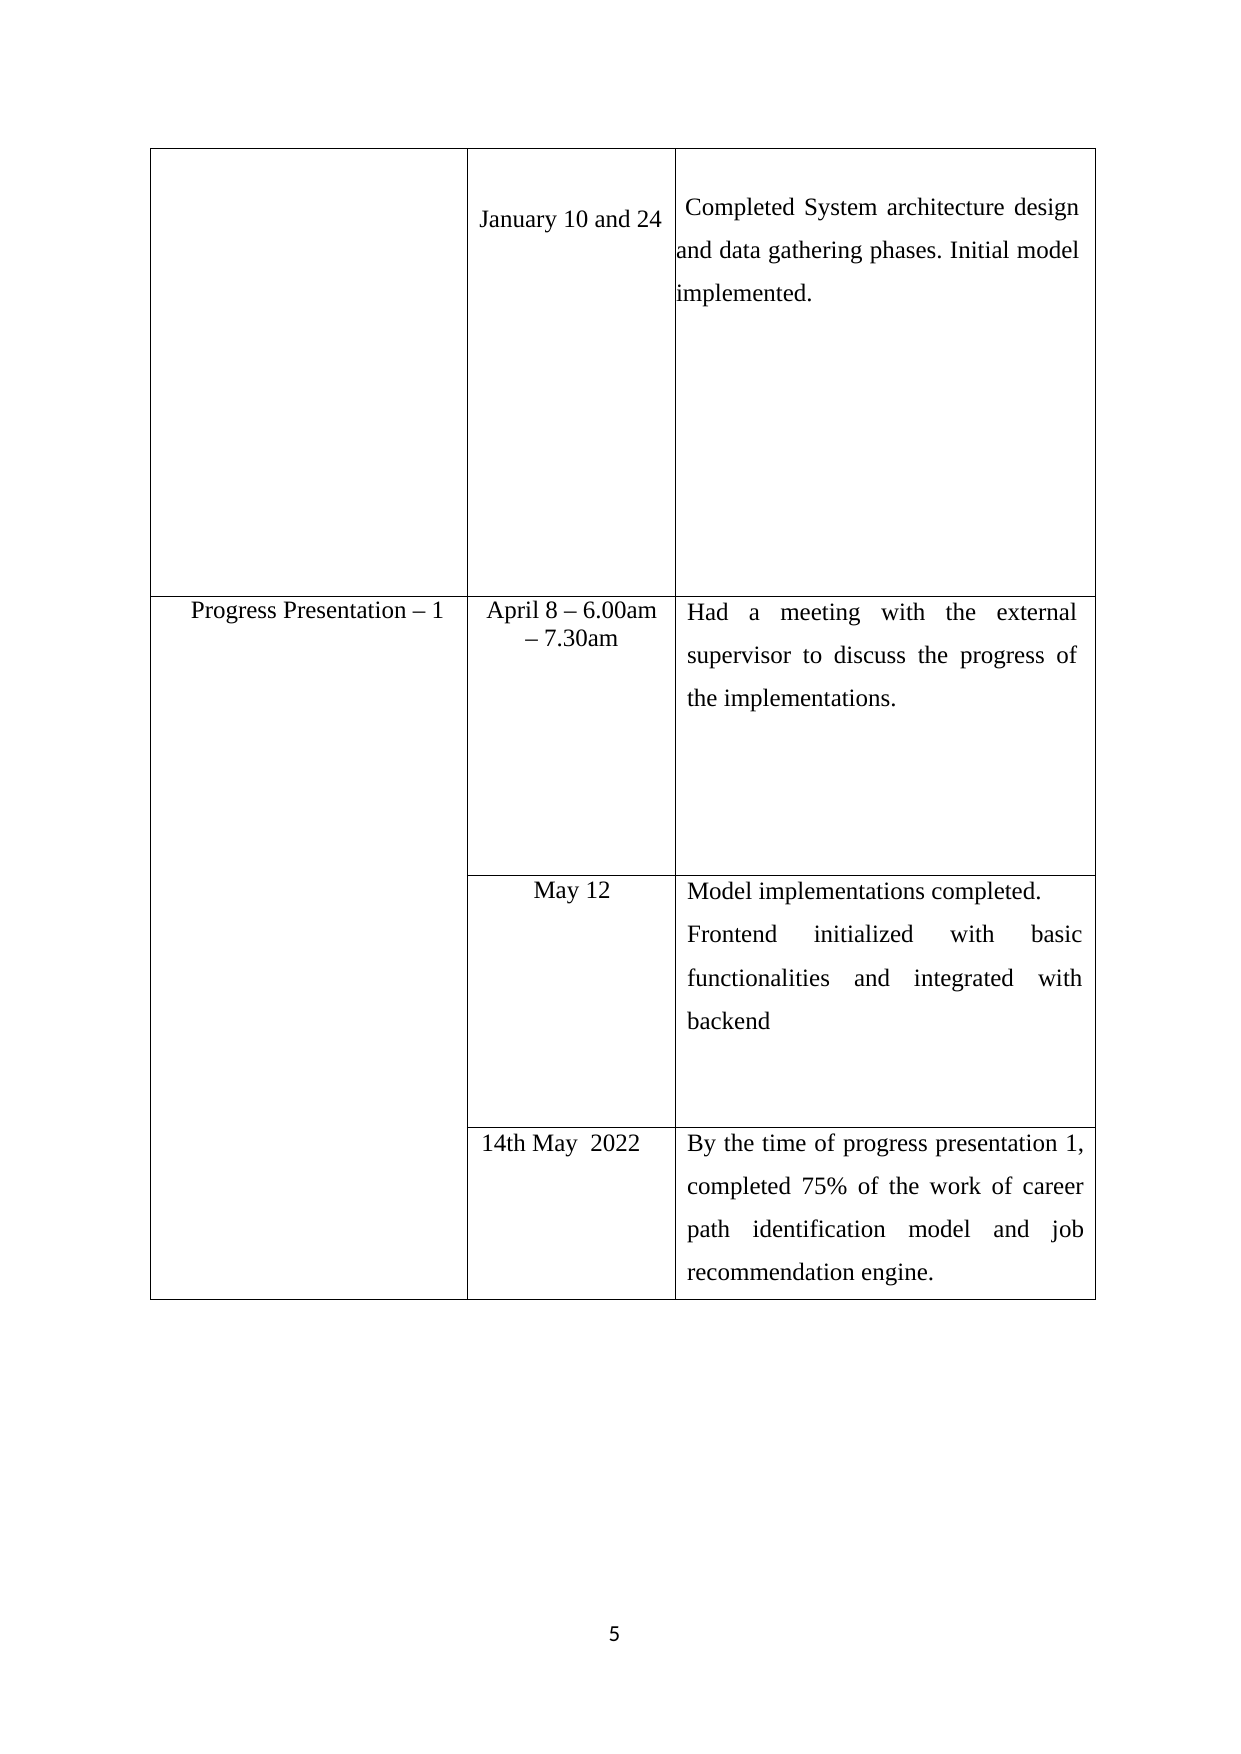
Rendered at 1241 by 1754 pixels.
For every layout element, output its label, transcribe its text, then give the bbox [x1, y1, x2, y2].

table_cell By the time of progress presentation 1, completed 75% of the work of career path identification model and job recommendation engine. [676, 1128, 1095, 1299]
table_cell Had a meeting with the external supervisor to discuss the progress of the implementations. [676, 597, 1095, 875]
table_header [151, 149, 467, 596]
table_header January 10 and 24 [468, 149, 675, 596]
table_cell 14th May 2022 [468, 1128, 675, 1299]
table_cell Progress Presentation – 1 [151, 597, 467, 1299]
table_header Completed System architecture design and data gathering phases. Initial model implemented. [676, 149, 1095, 596]
table_cell April 8 – 6.00am – 7.30am [468, 597, 675, 875]
table_cell Model implementations completed. Frontend initialized with basic functionalities and integrated with backend [676, 876, 1095, 1127]
table_cell May 12 [468, 876, 675, 1127]
